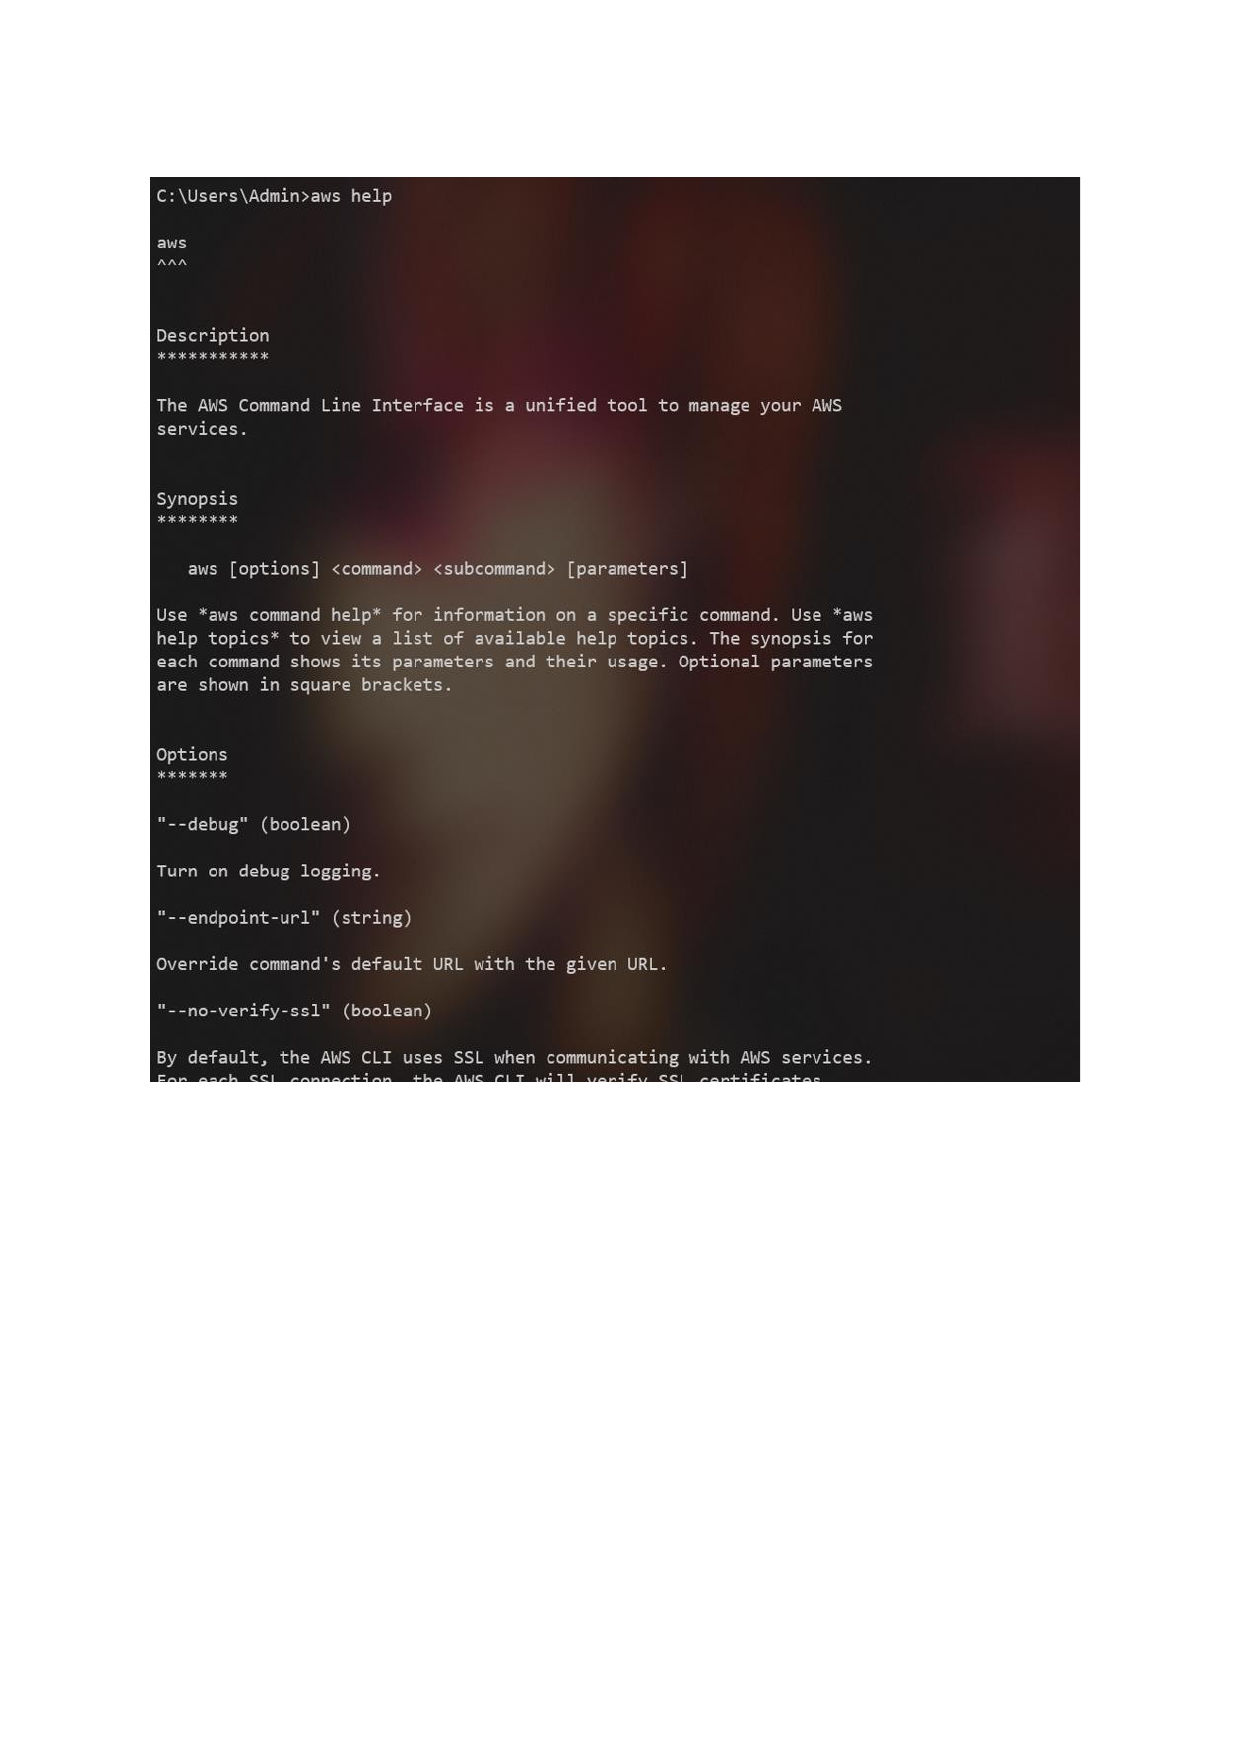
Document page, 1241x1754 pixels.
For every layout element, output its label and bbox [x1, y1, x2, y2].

picture [150, 177, 1081, 1082]
